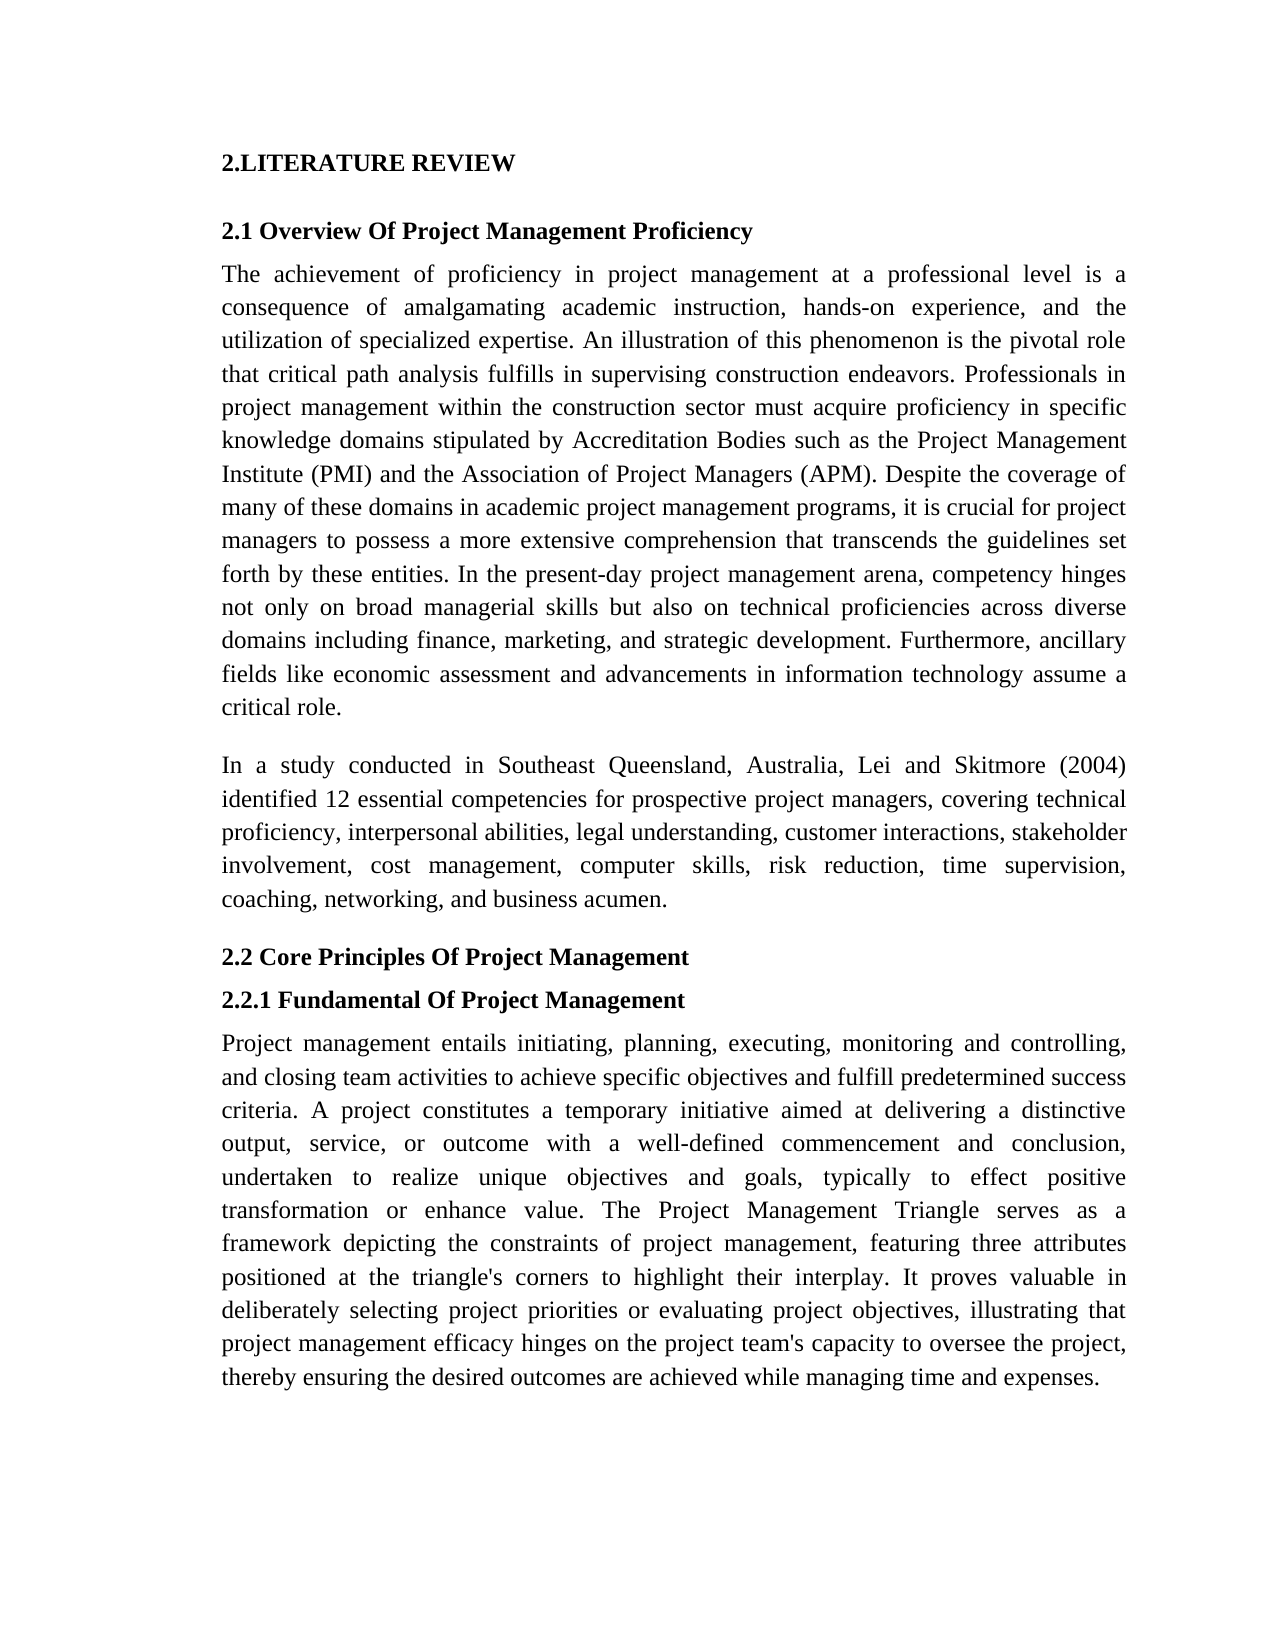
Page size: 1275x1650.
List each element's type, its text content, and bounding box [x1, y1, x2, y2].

subtitle 2.LITERATURE REVIEW [221, 148, 1127, 176]
subtitle 2.2.1 Fundamental Of Project Management [221, 985, 1127, 1014]
text The achievement of proficiency in project management at a professional level is a consequence of amalgamating academic instruction, hands-on experience, and the utilization of specialized expertise. An illustration of this phenomenon is the pivotal role that critical path analysis fulfills in supervising construction endeavors. Professionals in project management within the construction sector must acquire proficiency in specific knowledge domains stipulated by Accreditation Bodies such as the Project Management Institute (PMI) and the Association of Project Managers (APM). Despite the coverage of many of these domains in academic project management programs, it is crucial for project managers to possess a more extensive comprehension that transcends the guidelines set forth by these entities. In the present-day project management arena, competency hinges not only on broad managerial skills but also on technical proficiencies across diverse domains including finance, marketing, and strategic development. Furthermore, ancillary fields like economic assessment and advancements in information technology assume a critical role. [221, 259, 1127, 721]
subtitle 2.2 Core Principles Of Project Management [221, 942, 1127, 971]
subtitle 2.1 Overview Of Project Management Proficiency [221, 216, 1127, 244]
text Project management entails initiating, planning, executing, monitoring and controlling, and closing team activities to achieve specific objectives and fulfill predetermined success criteria. A project constitutes a temporary initiative aimed at delivering a distinctive output, service, or outcome with a well-defined commencement and conclusion, undertaken to realize unique objectives and goals, typically to effect positive transformation or enhance value. The Project Management Triangle serves as a framework depicting the constraints of project management, featuring three attributes positioned at the triangle's corners to highlight their interplay. It proves valuable in deliberately selecting project priorities or evaluating project objectives, illustrating that project management efficacy hinges on the project team's capacity to oversee the project, thereby ensuring the desired outcomes are achieved while managing time and expenses. [221, 1028, 1127, 1391]
text In a study conducted in Southeast Queensland, Australia, Lei and Skitmore (2004) identified 12 essential competencies for prospective project managers, covering technical proficiency, interpersonal abilities, legal understanding, customer interactions, stakeholder involvement, cost management, computer skills, risk reduction, time supervision, coaching, networking, and business acumen. [221, 751, 1127, 913]
